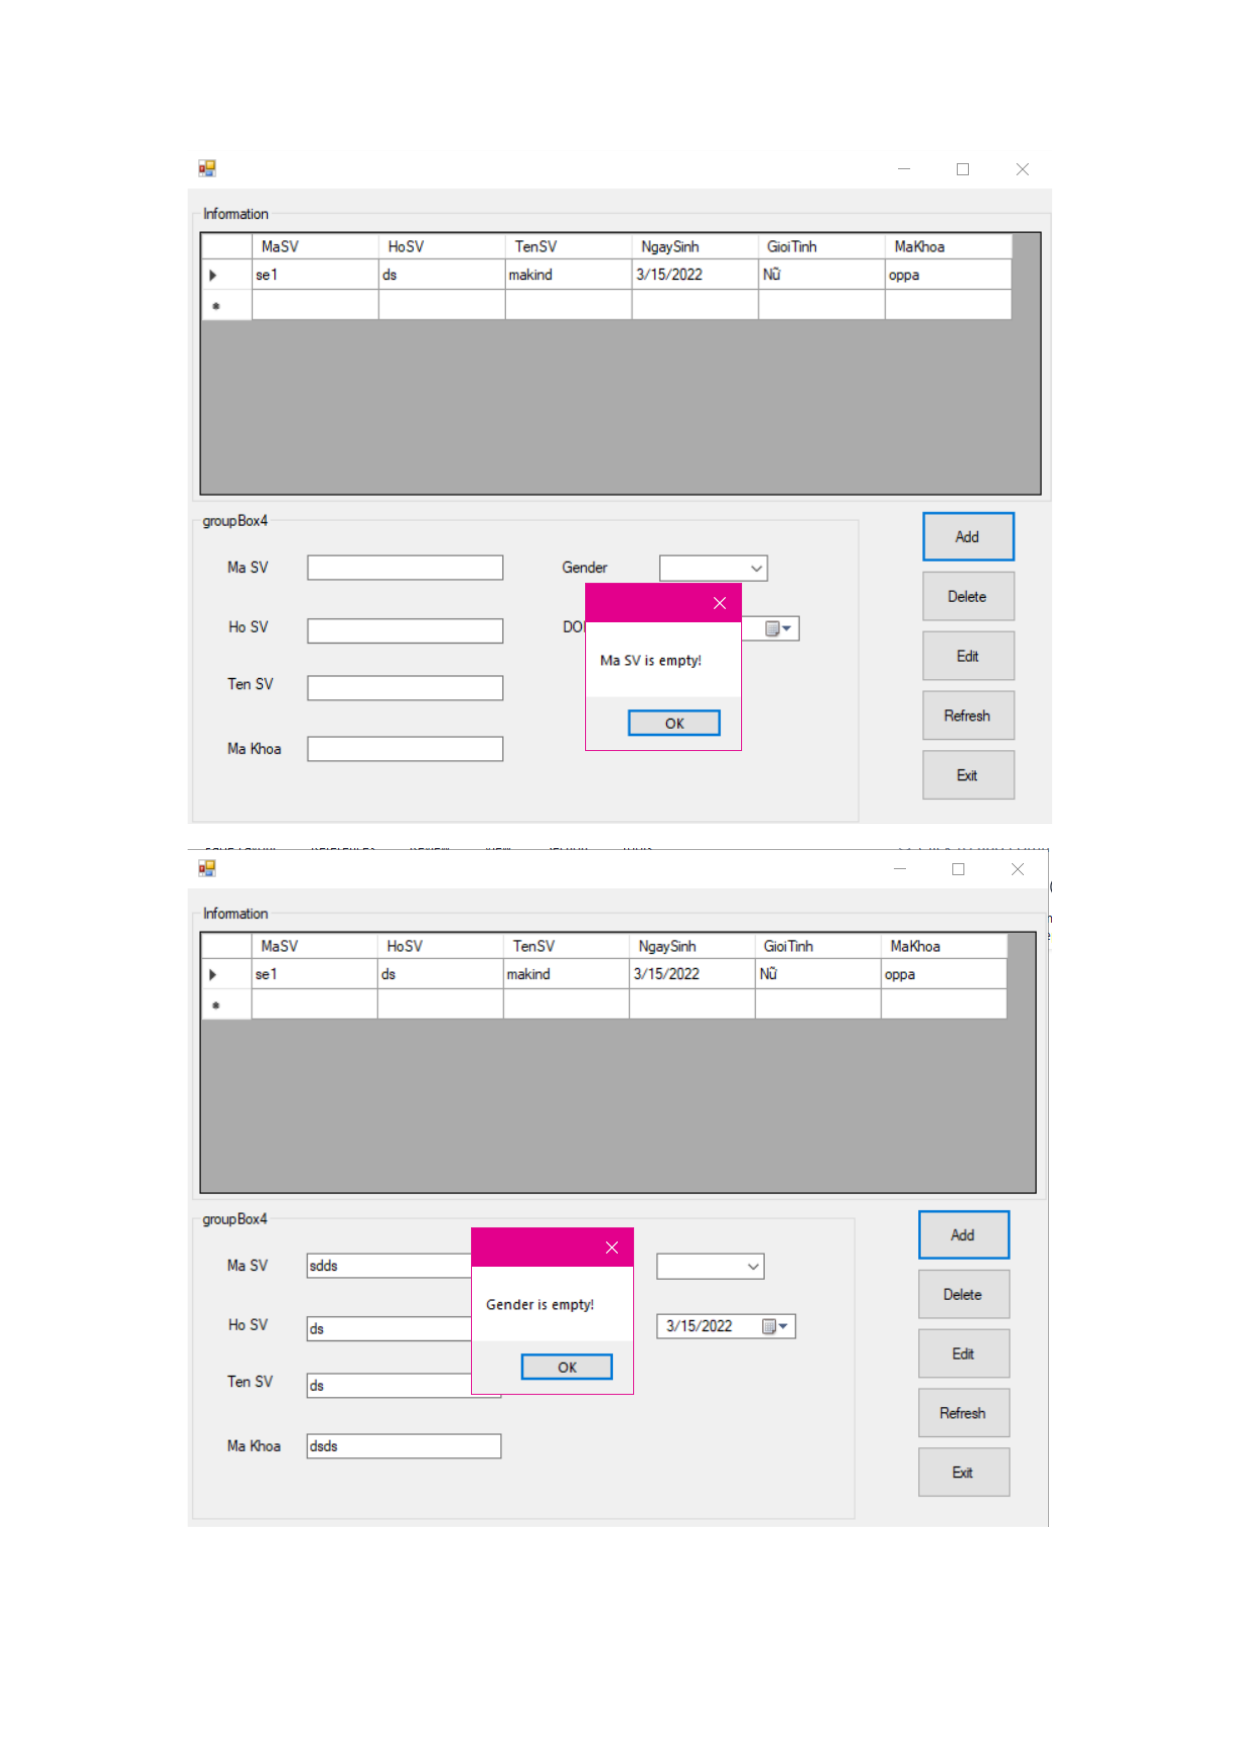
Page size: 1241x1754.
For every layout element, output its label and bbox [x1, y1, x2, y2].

picture [187, 848, 1052, 1527]
picture [187, 150, 1053, 824]
